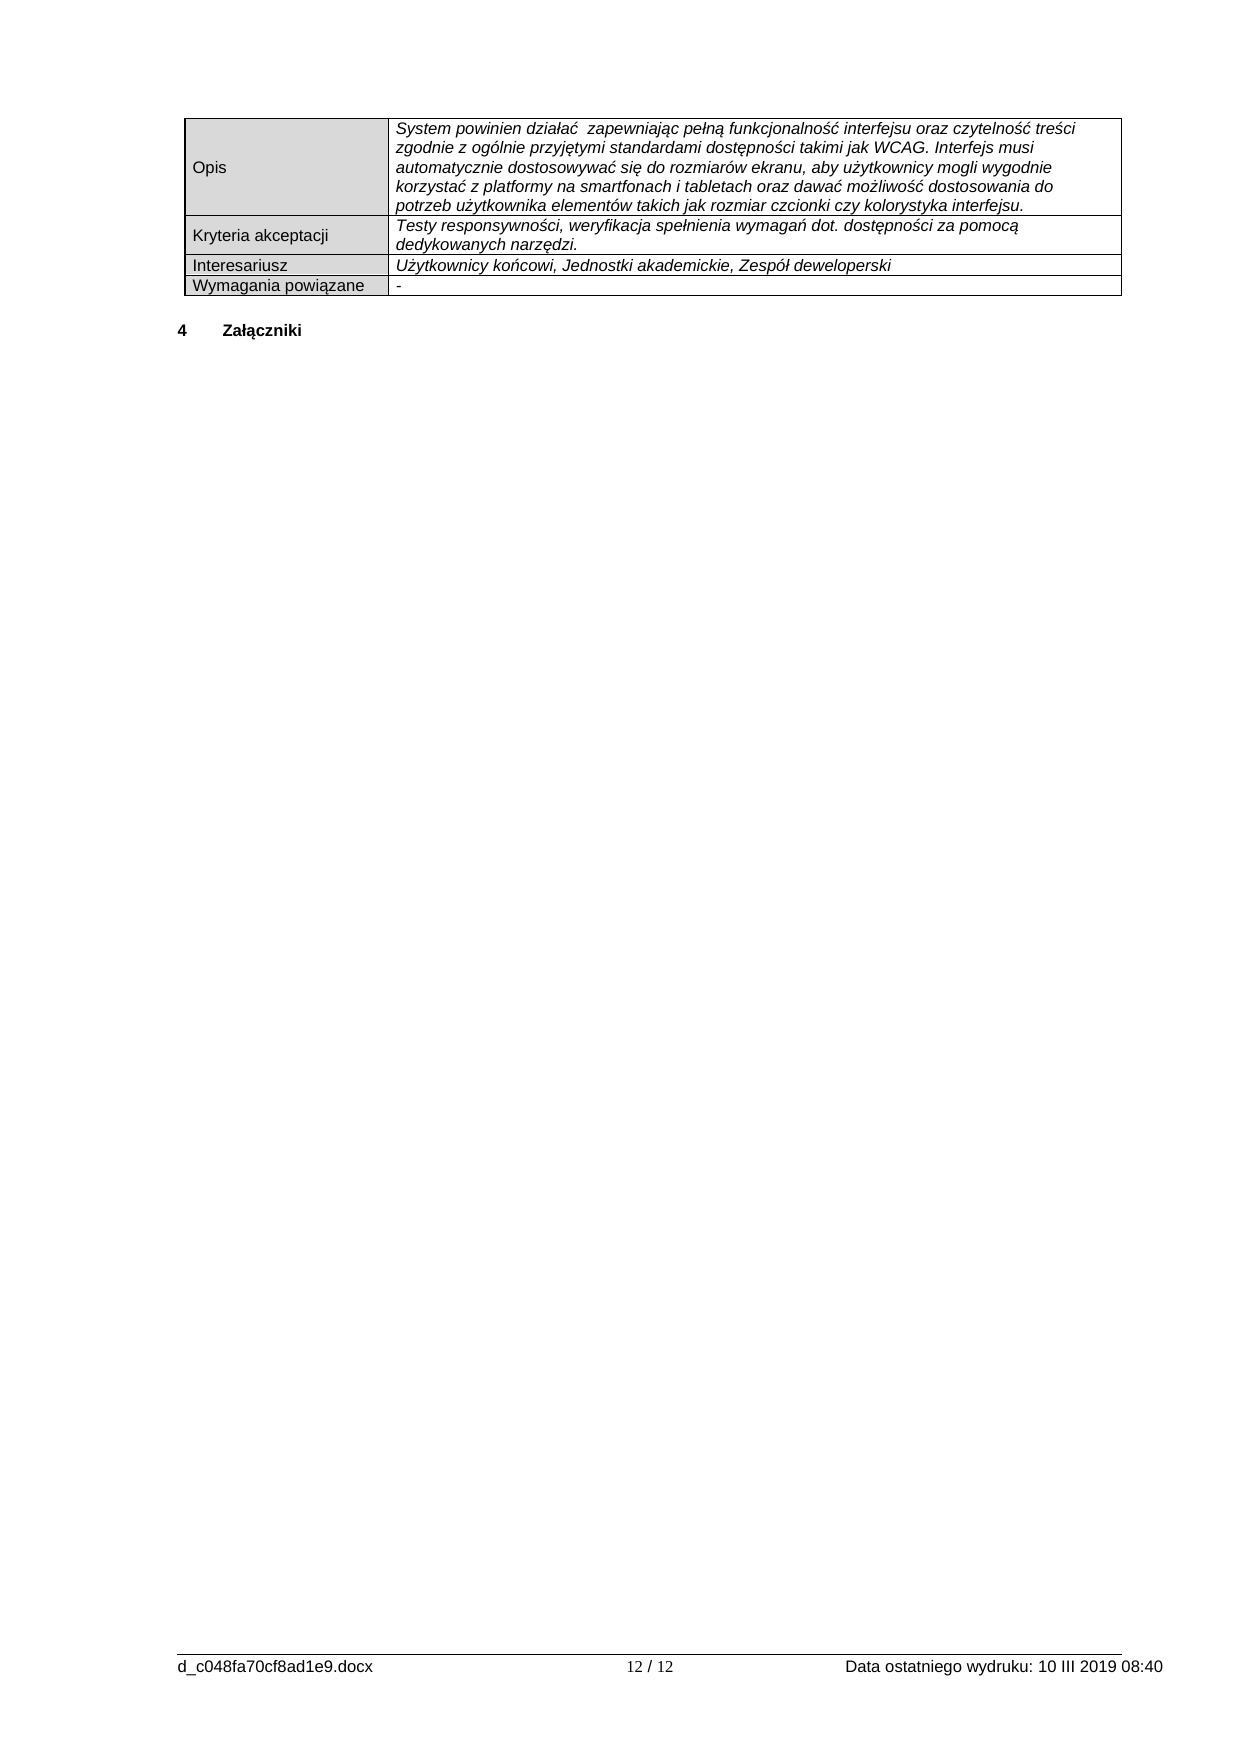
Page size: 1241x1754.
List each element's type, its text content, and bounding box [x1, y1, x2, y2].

table_cell Interesariusz [186, 255, 388, 274]
table_cell System powinien działać zapewniając pełną funkcjonalność interfejsu oraz czytelność treści zgodnie z ogólnie przyjętymi standardami dostępności takimi jak WCAG. Interfejs musi automatycznie dostosowywać się do rozmiarów ekranu, aby użytkownicy mogli wygodnie korzystać z platformy na smartfonach i tabletach oraz dawać możliwość dostosowania do potrzeb użytkownika elementów takich jak rozmiar czcionki czy kolorystyka interfejsu. [389, 119, 1121, 215]
table_cell - [389, 276, 1121, 295]
table_cell Użytkownicy końcowi, Jednostki akademickie, Zespół deweloperski [389, 255, 1121, 274]
table_cell Wymagania powiązane [186, 276, 388, 295]
table_cell Kryteria akceptacji [186, 216, 388, 254]
subtitle Załączniki [177, 321, 1122, 340]
table_cell Opis [186, 119, 388, 215]
table_cell Testy responsywności, weryfikacja spełnienia wymagań dot. dostępności za pomocą dedykowanych narzędzi. [389, 216, 1121, 254]
